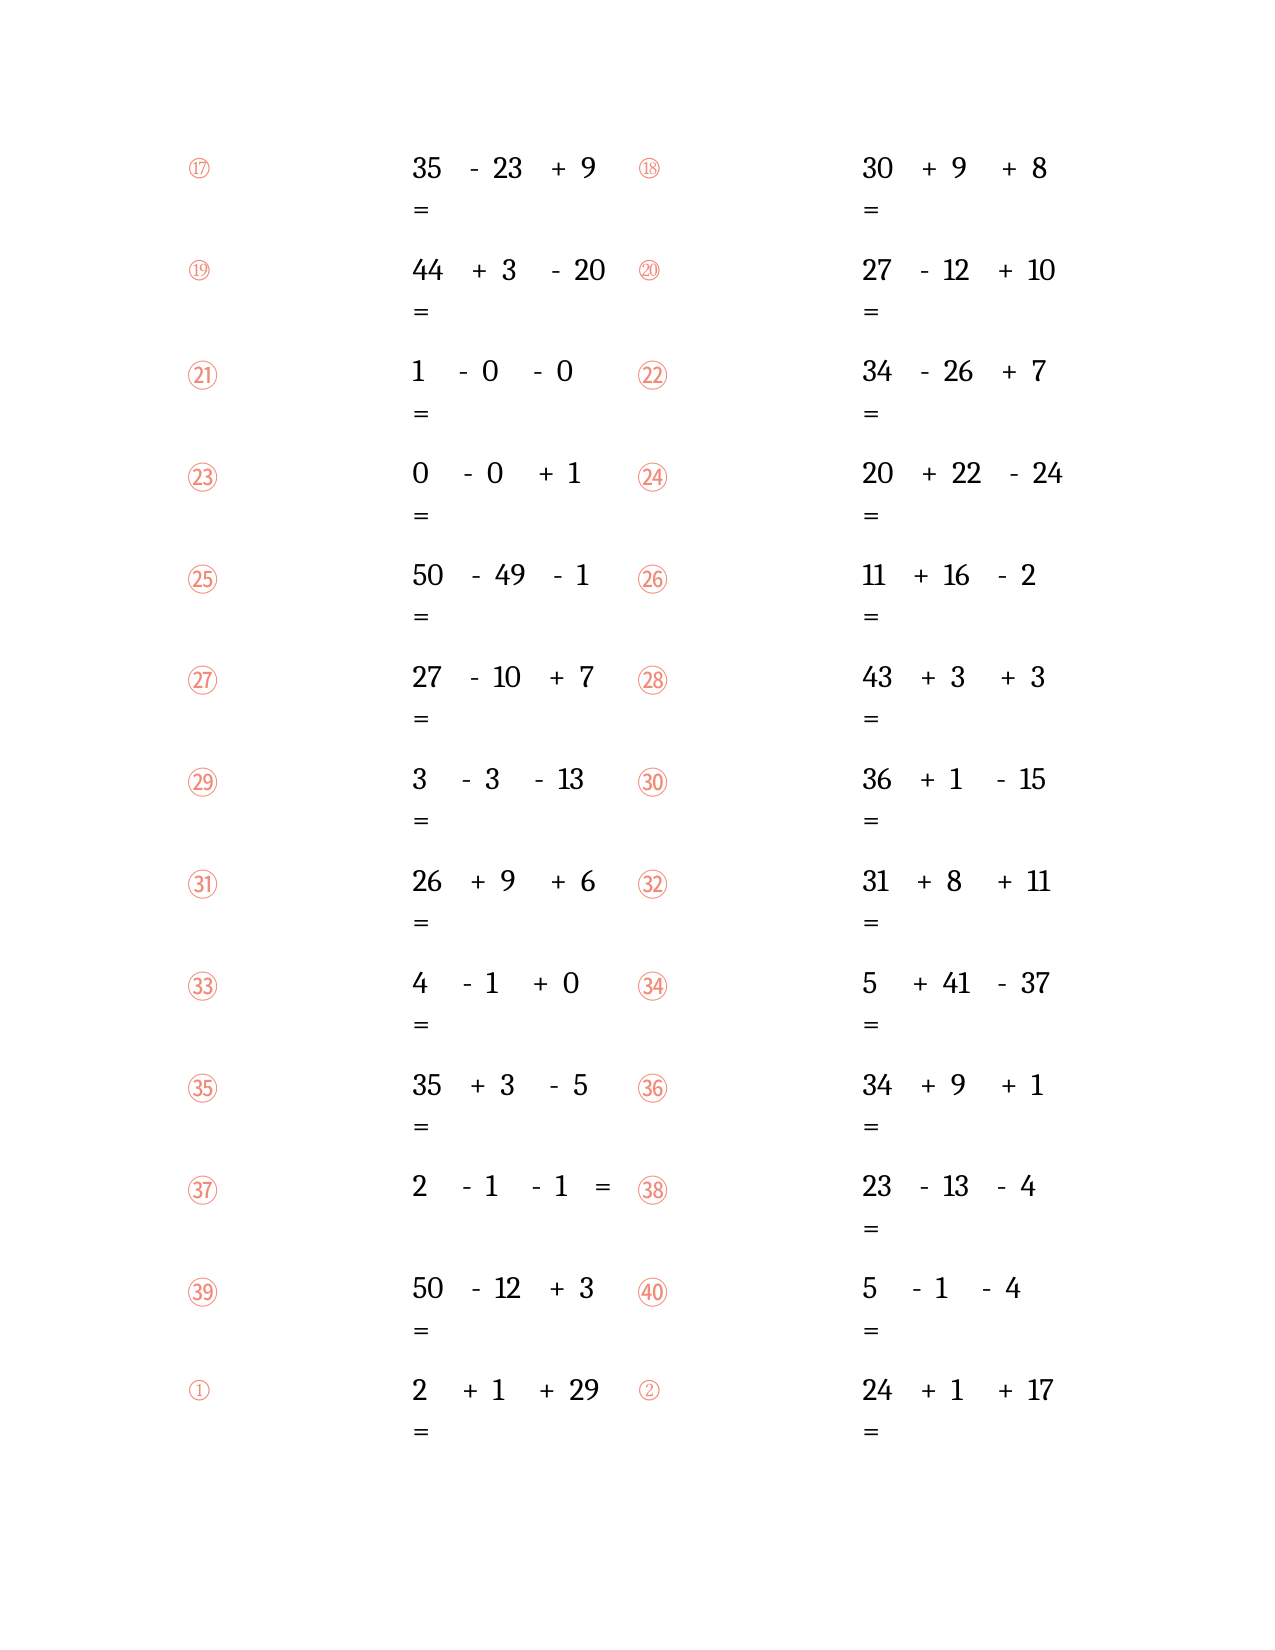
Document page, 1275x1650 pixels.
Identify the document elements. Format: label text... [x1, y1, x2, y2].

table_cell 36 + 1 - 15 = [851, 761, 1076, 863]
table_cell ㉒ [626, 354, 851, 456]
table_cell ㉗ [176, 659, 401, 761]
table_cell ㉚ [626, 761, 851, 863]
table_cell ㊵ [626, 1271, 851, 1372]
table_cell ㊲ [176, 1169, 401, 1271]
table_cell ① [176, 1373, 401, 1474]
table_cell 31 + 8 + 11 = [851, 863, 1076, 965]
table_cell 50 - 12 + 3 = [401, 1271, 626, 1372]
table_cell 5 - 1 - 4 = [851, 1271, 1076, 1372]
table_cell 44 + 3 - 20 = [401, 252, 626, 354]
table_cell 27 - 12 + 10 = [851, 252, 1076, 354]
table_cell 5 + 41 - 37 = [851, 965, 1076, 1067]
table_cell 34 + 9 + 1 = [851, 1067, 1076, 1169]
table_cell 20 + 22 - 24 = [851, 456, 1076, 557]
table_cell 50 - 49 - 1 = [401, 558, 626, 659]
table_cell 35 + 3 - 5 = [401, 1067, 626, 1169]
table_cell ㉞ [626, 965, 851, 1067]
table_cell ㉟ [176, 1067, 401, 1169]
table_cell ㉕ [176, 558, 401, 659]
table_cell ㉖ [626, 558, 851, 659]
table_cell ㉛ [176, 863, 401, 965]
table_cell ⑰ [176, 150, 401, 252]
table_cell 0 - 0 + 1 = [401, 456, 626, 557]
table_cell 2 - 1 - 1 = [401, 1169, 626, 1271]
table_cell 2 + 1 + 29 = [401, 1373, 626, 1474]
table_cell 35 - 23 + 9 = [401, 150, 626, 252]
table_cell 3 - 3 - 13 = [401, 761, 626, 863]
table_cell 30 + 9 + 8 = [851, 150, 1076, 252]
table_cell 1 - 0 - 0 = [401, 354, 626, 456]
table_cell 26 + 9 + 6 = [401, 863, 626, 965]
table_cell ⑲ [176, 252, 401, 354]
table_cell ㊴ [176, 1271, 401, 1372]
table_cell ㉔ [626, 456, 851, 557]
table_cell ② [626, 1373, 851, 1474]
table_cell ⑳ [626, 252, 851, 354]
table_cell 23 - 13 - 4 = [851, 1169, 1076, 1271]
table_cell ㉘ [626, 659, 851, 761]
table_cell 43 + 3 + 3 = [851, 659, 1076, 761]
table_cell ㉑ [176, 354, 401, 456]
table_cell 34 - 26 + 7 = [851, 354, 1076, 456]
table_cell ⑱ [626, 150, 851, 252]
table_cell ㉓ [176, 456, 401, 557]
table_cell ㉜ [626, 863, 851, 965]
table_cell 27 - 10 + 7 = [401, 659, 626, 761]
table_cell ㊳ [626, 1169, 851, 1271]
table_cell 24 + 1 + 17 = [851, 1373, 1076, 1474]
table_cell ㉙ [176, 761, 401, 863]
table_cell 11 + 16 - 2 = [851, 558, 1076, 659]
table_cell ㉝ [176, 965, 401, 1067]
table_cell ㊱ [626, 1067, 851, 1169]
table_cell 4 - 1 + 0 = [401, 965, 626, 1067]
